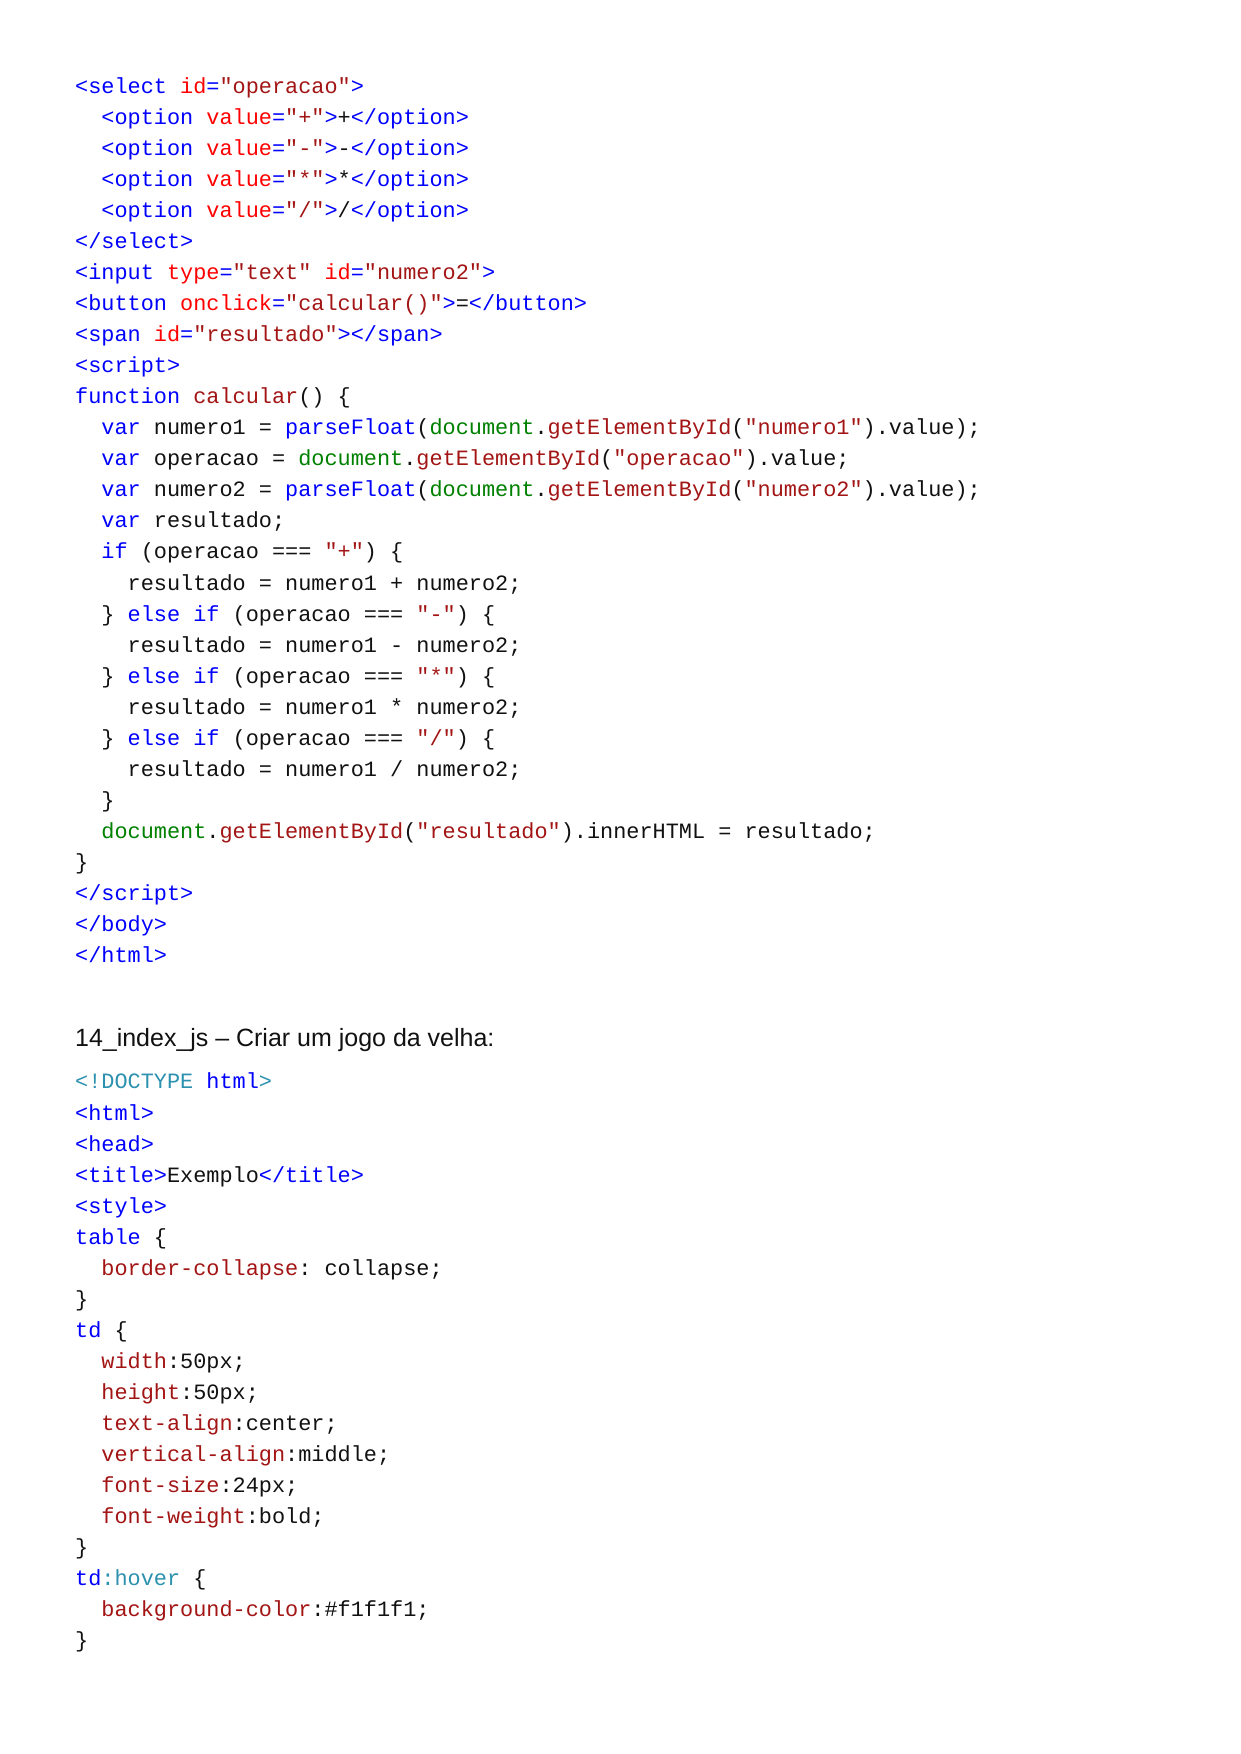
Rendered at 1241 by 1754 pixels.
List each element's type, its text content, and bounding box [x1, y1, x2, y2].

text function calcular() { [75, 385, 1165, 410]
text } [75, 1536, 1165, 1561]
text td:hover { [75, 1567, 1165, 1592]
text </script> [75, 882, 1165, 907]
text } else if (operacao === "*") { [75, 665, 1165, 689]
text 14_index_js – Criar um jogo da velha: [75, 1023, 1165, 1052]
text <option value="/">/</option> [75, 199, 1165, 224]
text </html> [75, 944, 1165, 969]
text } [75, 789, 1165, 814]
text resultado = numero1 / numero2; [75, 758, 1165, 783]
text } [75, 1629, 1165, 1654]
text <select id="operacao"> [75, 75, 1165, 100]
text <input type="text" id="numero2"> [75, 261, 1165, 286]
text <option value="*">*</option> [75, 168, 1165, 193]
text vertical-align:middle; [75, 1443, 1165, 1468]
text width:50px; [75, 1350, 1165, 1375]
text <span id="resultado"></span> [75, 323, 1165, 348]
text background-color:#f1f1f1; [75, 1598, 1165, 1623]
text <!DOCTYPE html> [75, 1071, 1165, 1095]
text <script> [75, 354, 1165, 379]
text document.getElementById("resultado").innerHTML = resultado; [75, 820, 1165, 845]
text resultado = numero1 * numero2; [75, 696, 1165, 721]
text <button onclick="calcular()">=</button> [75, 292, 1165, 317]
text font-weight:bold; [75, 1505, 1165, 1530]
text var numero1 = parseFloat(document.getElementById("numero1").value); [75, 416, 1165, 441]
text resultado = numero1 - numero2; [75, 634, 1165, 658]
text } else if (operacao === "-") { [75, 603, 1165, 627]
text td { [75, 1319, 1165, 1344]
text } [75, 1288, 1165, 1313]
text var resultado; [75, 509, 1165, 534]
text <option value="-">-</option> [75, 137, 1165, 162]
text text-align:center; [75, 1412, 1165, 1437]
text resultado = numero1 + numero2; [75, 572, 1165, 596]
text </select> [75, 230, 1165, 255]
text var numero2 = parseFloat(document.getElementById("numero2").value); [75, 478, 1165, 503]
text if (operacao === "+") { [75, 541, 1165, 565]
text } [75, 851, 1165, 876]
text <style> [75, 1195, 1165, 1219]
text } else if (operacao === "/") { [75, 727, 1165, 752]
text height:50px; [75, 1381, 1165, 1406]
text border-collapse: collapse; [75, 1257, 1165, 1282]
text font-size:24px; [75, 1474, 1165, 1499]
text <head> [75, 1133, 1165, 1157]
text <title>Exemplo</title> [75, 1164, 1165, 1188]
text var operacao = document.getElementById("operacao").value; [75, 447, 1165, 472]
text </body> [75, 913, 1165, 938]
text <option value="+">+</option> [75, 106, 1165, 131]
text table { [75, 1226, 1165, 1251]
text <html> [75, 1102, 1165, 1126]
